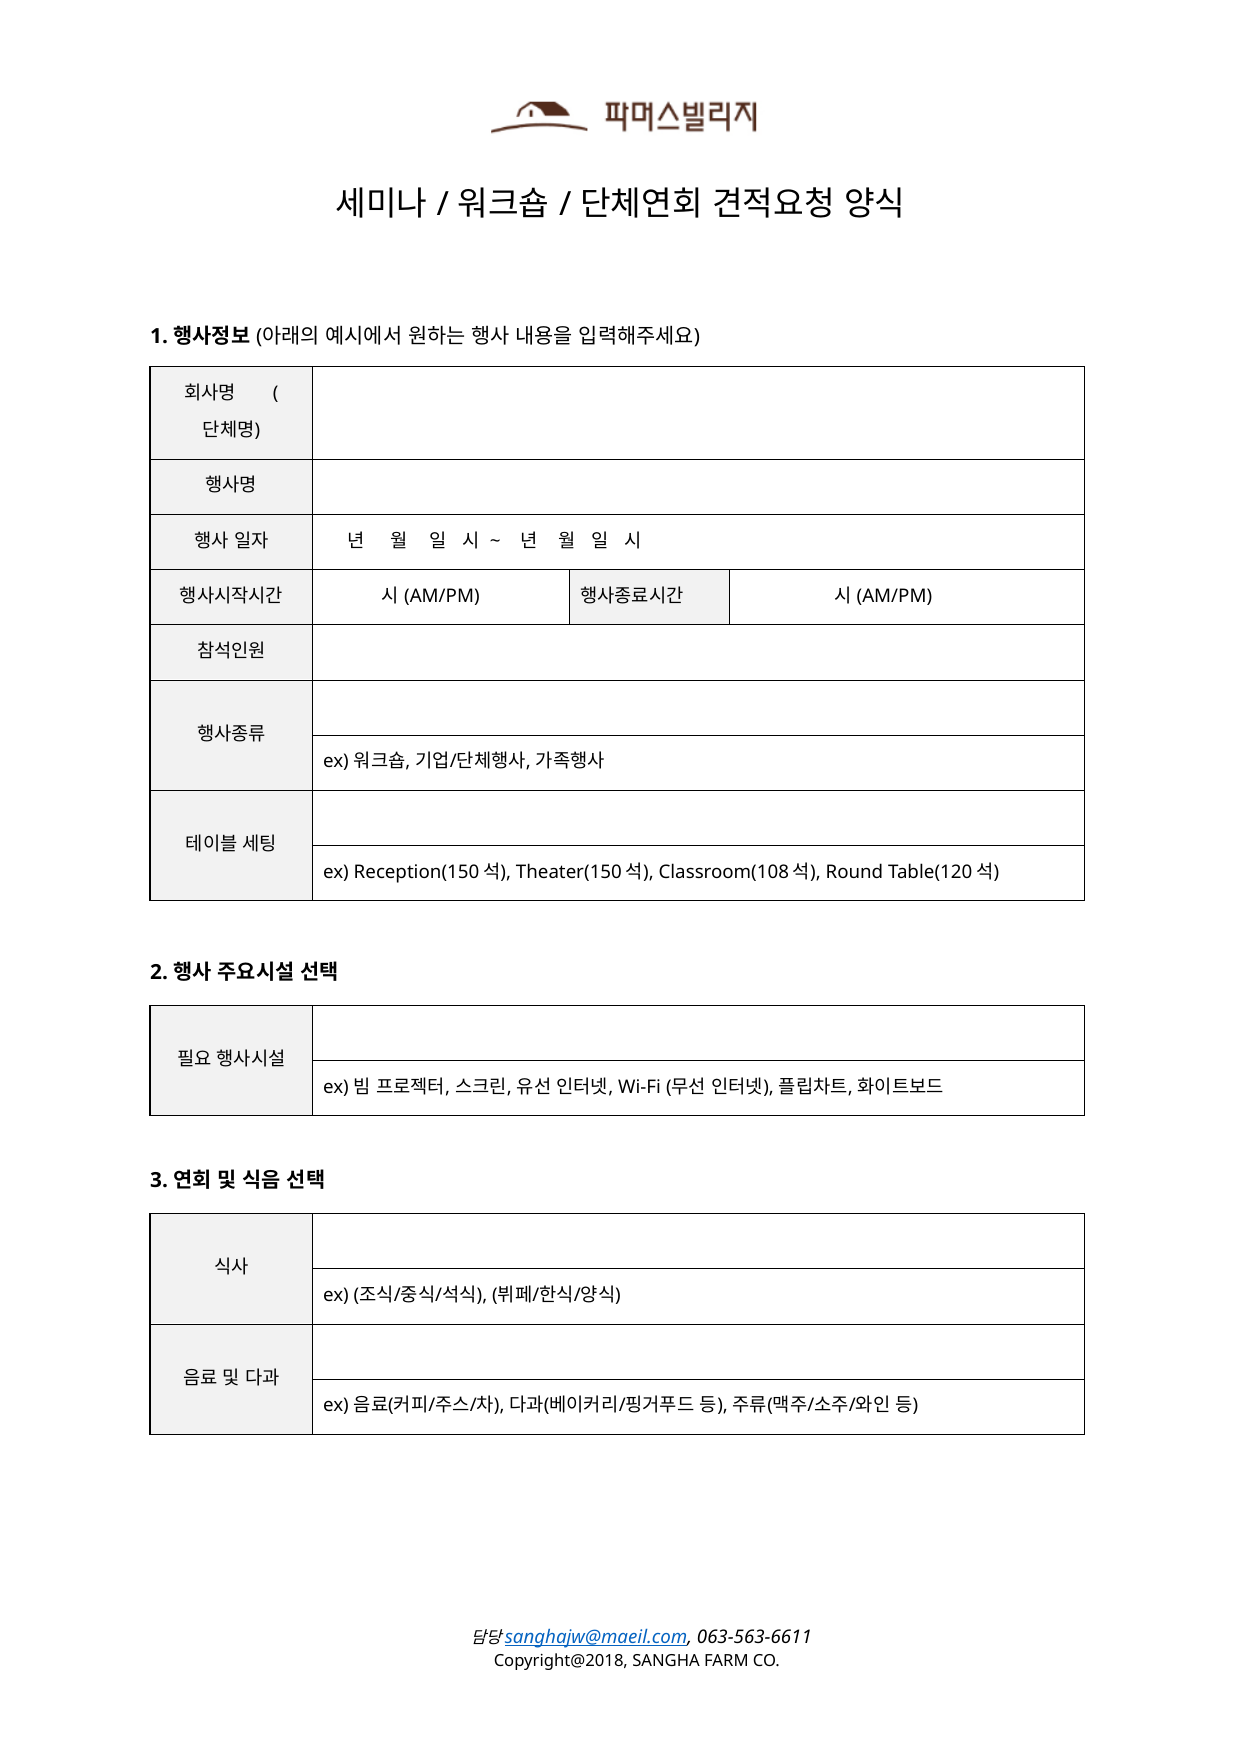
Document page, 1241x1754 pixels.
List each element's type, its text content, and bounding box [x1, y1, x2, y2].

table_cell ex) 워크숍, 기업/단체행사, 가족행사 [313, 736, 1084, 790]
table_cell 음료 및 다과 [151, 1325, 312, 1434]
picture [475, 83, 765, 146]
table_cell ex) 음료(커피/주스/차), 다과(베이커리/핑거푸드 등), 주류(맥주/소주/와인 등) [313, 1380, 1084, 1434]
text 3. 연회 및 식음 선택 [150, 1164, 1090, 1194]
table_cell 시 (AM/PM) [730, 570, 1084, 624]
table_cell 행사종료시간 [570, 570, 729, 624]
table_header [313, 1006, 1084, 1060]
table_cell 참석인원 [151, 625, 312, 679]
table_cell 행사종류 [151, 681, 312, 790]
table_cell [313, 460, 1084, 514]
table_header 회사명 (단체명) [151, 367, 312, 459]
table_cell 행사시작시간 [151, 570, 312, 624]
table_cell 년 월 일 시 ~ 년 월 일 시 [313, 515, 1084, 569]
table_cell ex) Reception(150석), Theater(150석), Classroom(108석), Round Table(120석) [313, 846, 1084, 900]
table_cell [313, 791, 1084, 845]
text 1. 행사정보 (아래의 예시에서 원하는 행사 내용을 입력해주세요) [119, 312, 1090, 349]
text 2. 행사 주요시설 선택 [150, 956, 1090, 986]
table_cell [313, 681, 1084, 735]
table_cell 테이블 세팅 [151, 791, 312, 900]
table_cell [313, 1325, 1084, 1379]
table_header [313, 1214, 1084, 1268]
table_header 식사 [151, 1214, 312, 1323]
table_header [313, 367, 1084, 459]
table_header 필요 행사시설 [151, 1006, 312, 1115]
table_cell [313, 625, 1084, 679]
text 세미나 / 워크숍 / 단체연회 견적요청 양식 [150, 177, 1090, 226]
table_cell ex) (조식/중식/석식), (뷔페/한식/양식) [313, 1269, 1084, 1323]
table_cell 행사명 [151, 460, 312, 514]
table_cell 시 (AM/PM) [313, 570, 569, 624]
table_cell ex) 빔 프로젝터, 스크린, 유선 인터넷, Wi-Fi (무선 인터넷), 플립차트, 화이트보드 [313, 1061, 1084, 1115]
table_cell 행사 일자 [151, 515, 312, 569]
